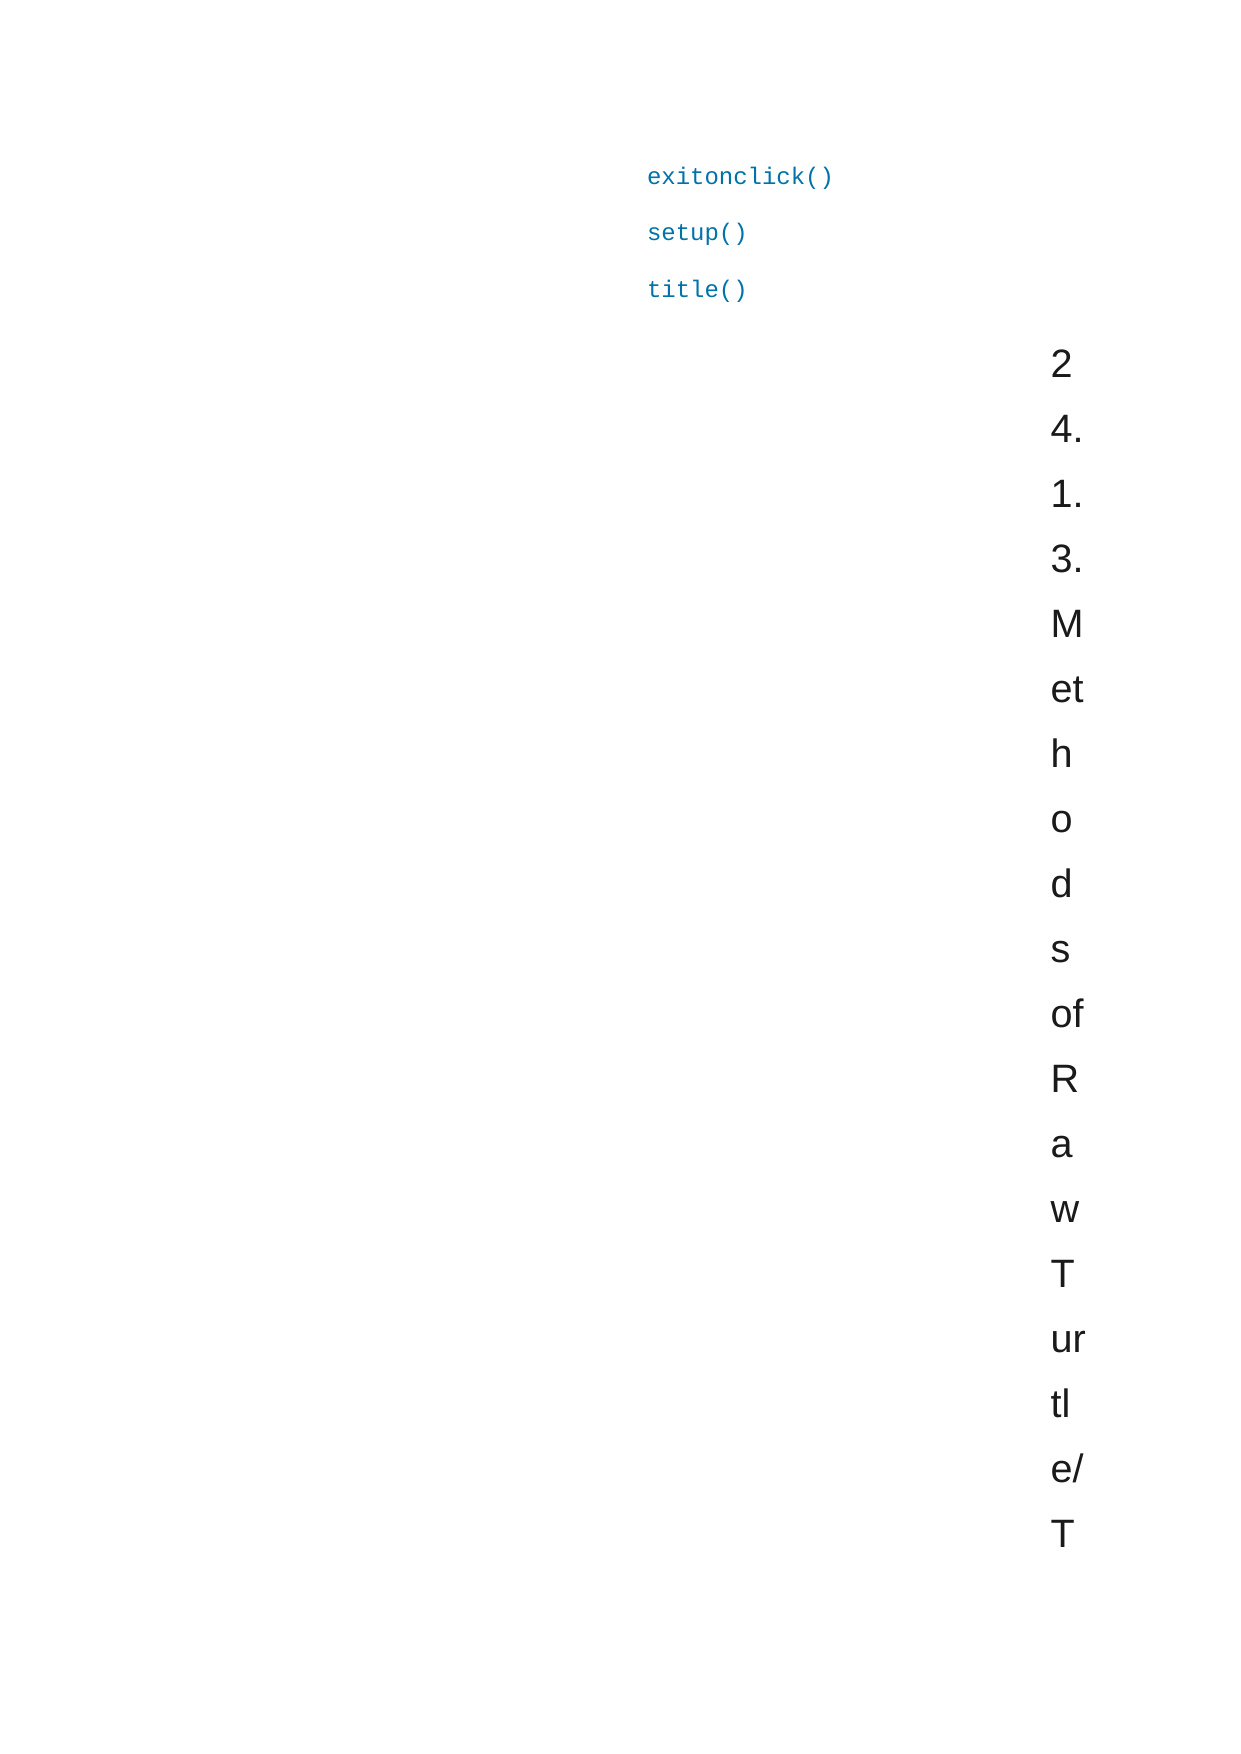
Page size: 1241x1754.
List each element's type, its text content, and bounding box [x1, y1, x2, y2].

text setup() [647, 218, 1053, 251]
text title() [647, 274, 1053, 307]
text exitonclick() [647, 162, 1053, 194]
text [1050, 331, 1090, 1566]
